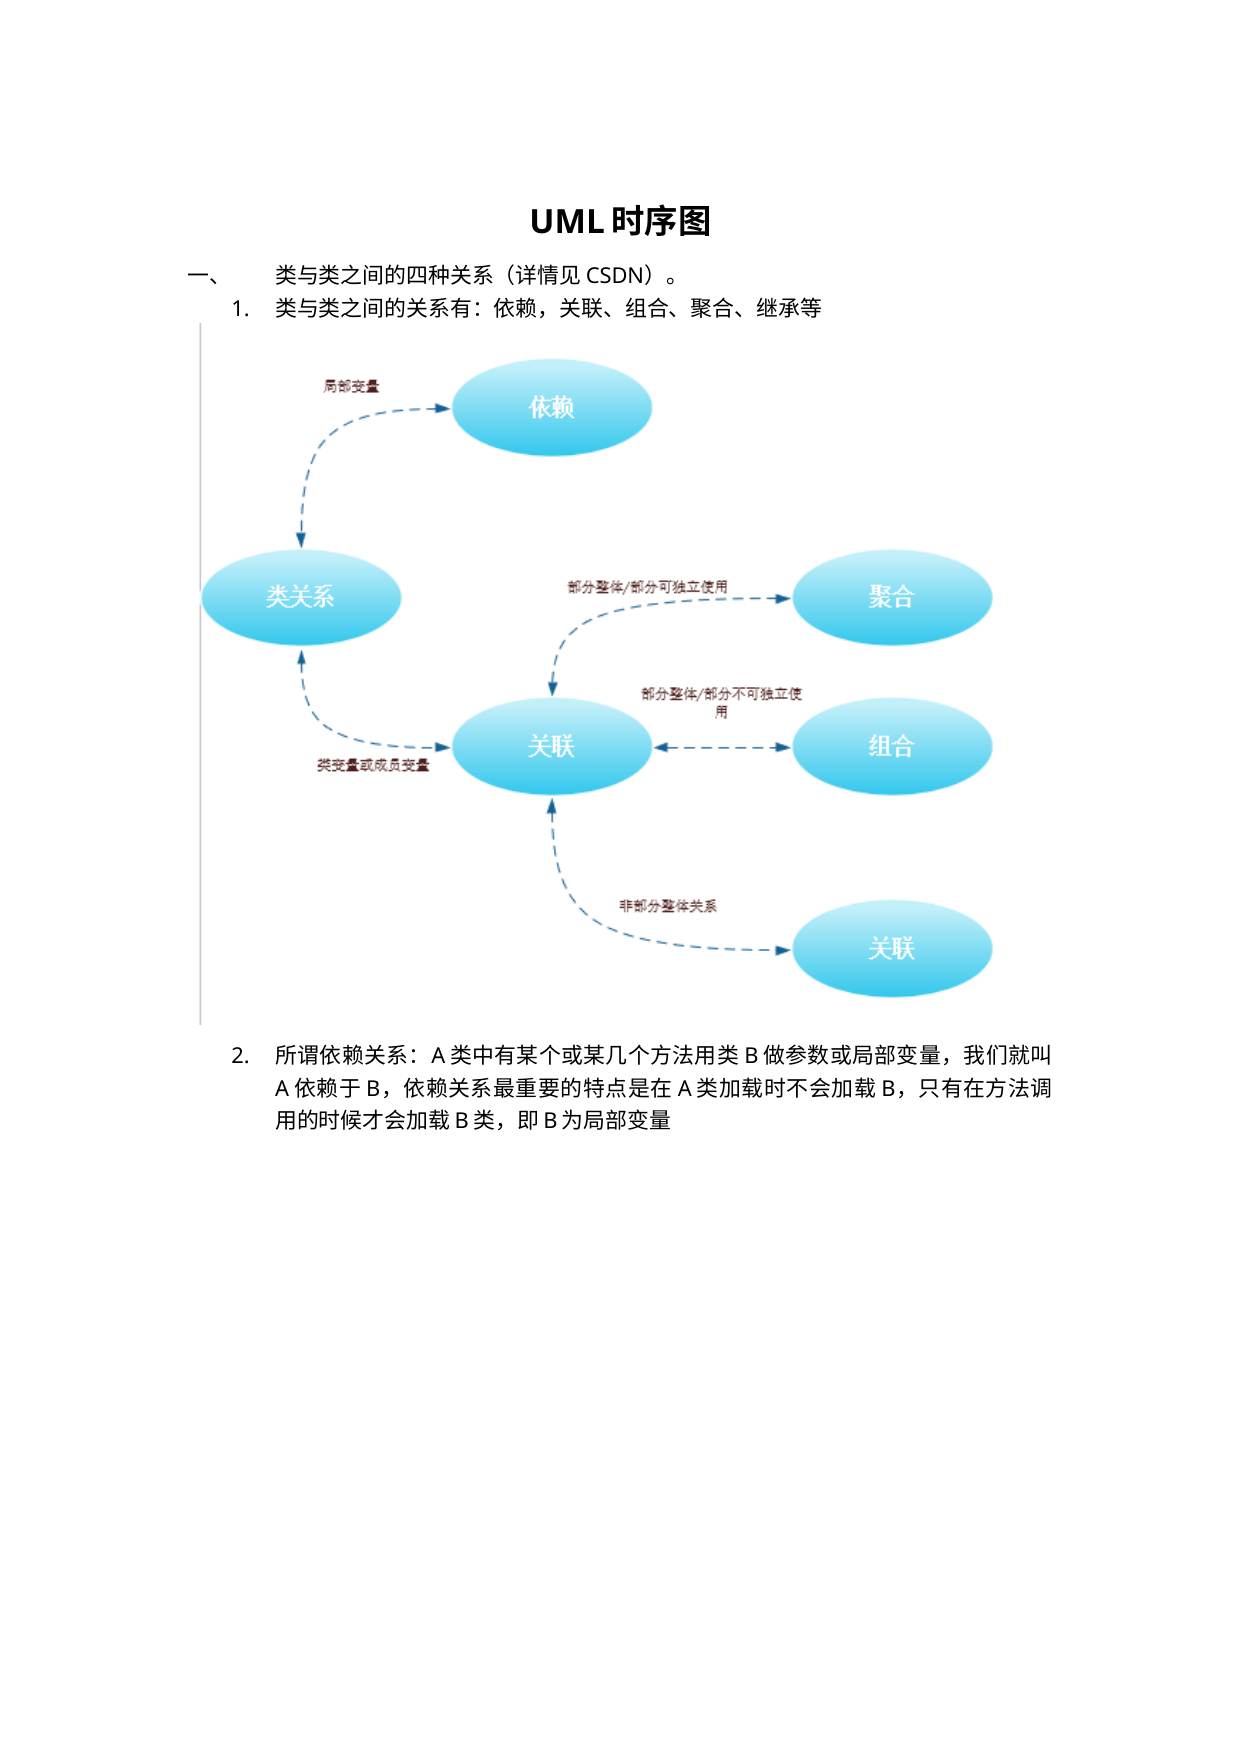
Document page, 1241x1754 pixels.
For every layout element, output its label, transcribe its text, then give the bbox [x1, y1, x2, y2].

title UML时序图 [187, 187, 1053, 252]
list 类与类之间的四种关系（详情见CSDN）。 [187, 258, 1053, 291]
picture [187, 323, 1053, 1025]
list 所谓依赖关系：A类中有某个或某几个方法用类B做参数或局部变量，我们就叫A依赖于B，依赖关系最重要的特点是在A类加载时不会加载B，只有在方法调用的时候才会加载B类，即B为局部变量 [231, 1038, 1053, 1136]
list 类与类之间的关系有：依赖，关联、组合、聚合、继承等 [231, 291, 1053, 323]
